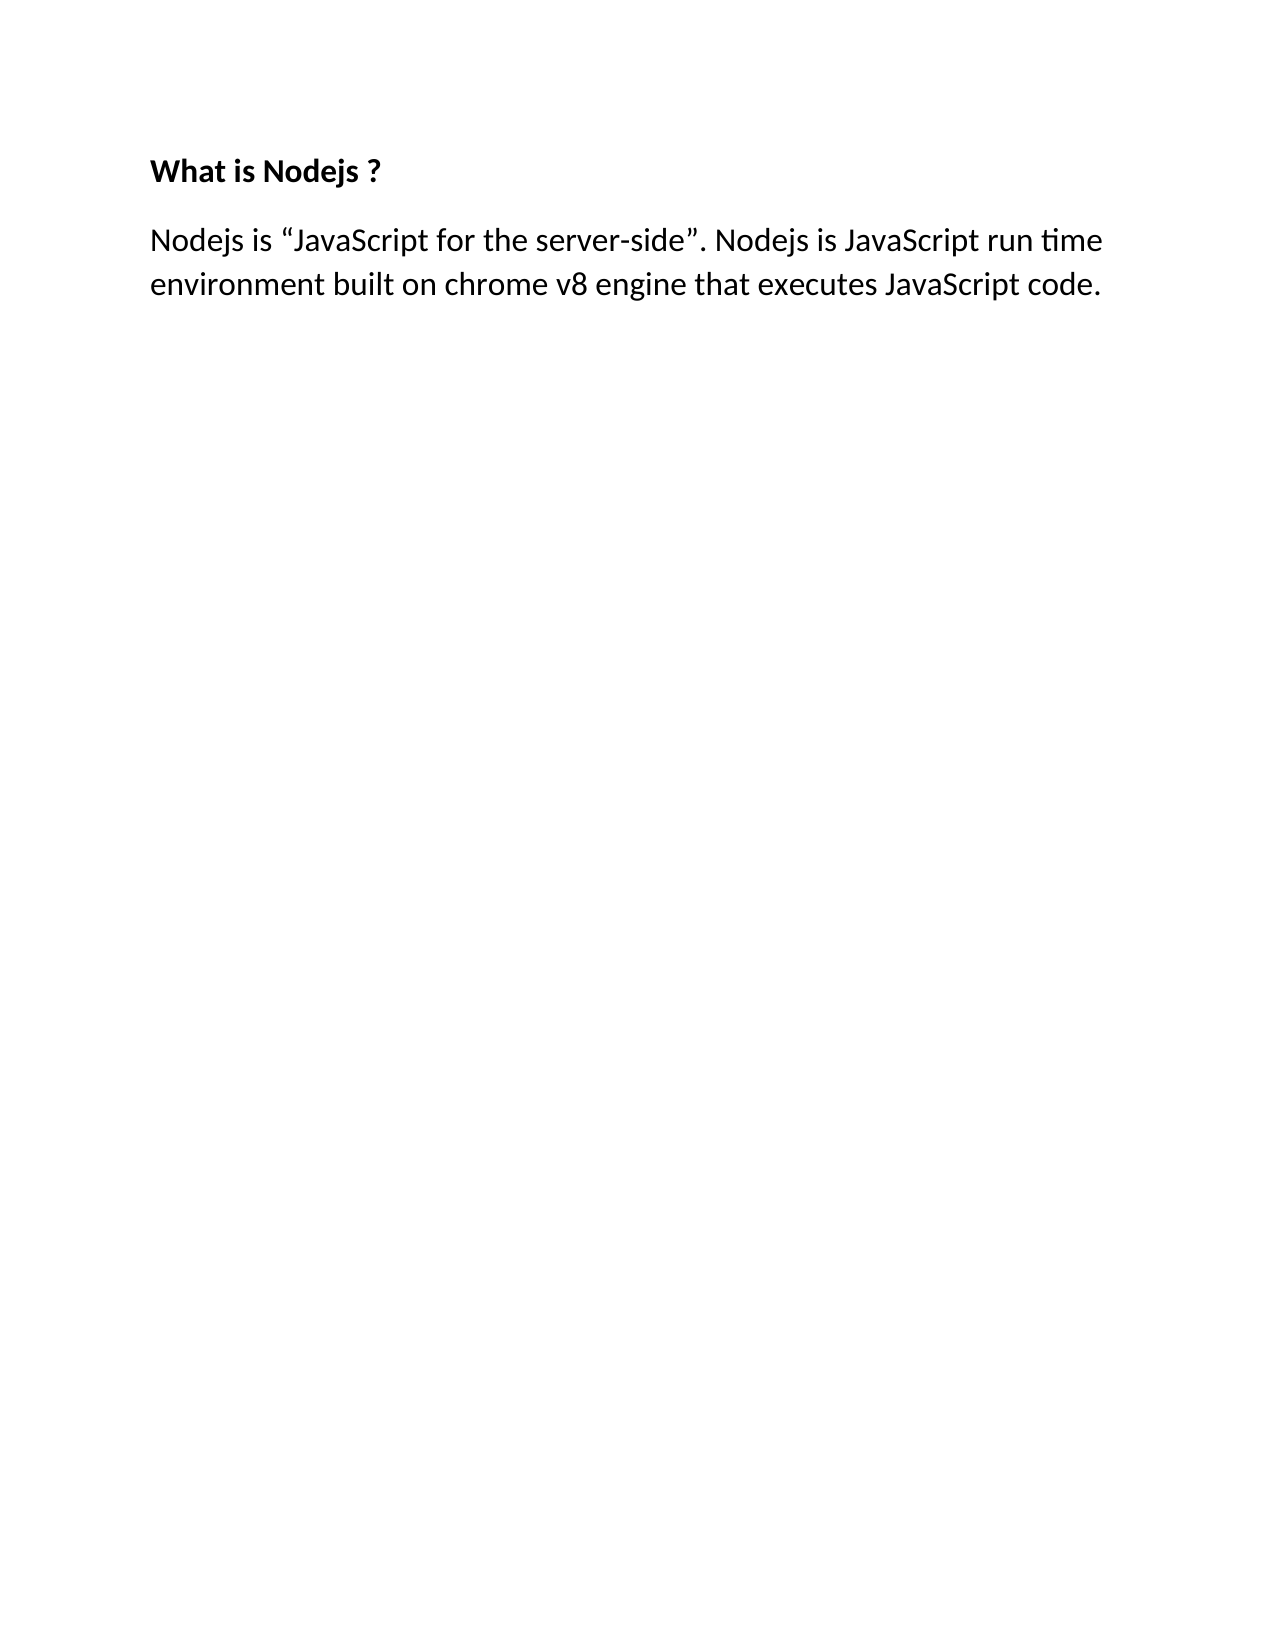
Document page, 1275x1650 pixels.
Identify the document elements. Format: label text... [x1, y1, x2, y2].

text Nodejs is “JavaScript for the server-side”. Nodejs is JavaScript run time environment built on chrome v8 engine that executes JavaScript code. [150, 219, 1125, 304]
text What is Nodejs ? [150, 150, 1125, 191]
